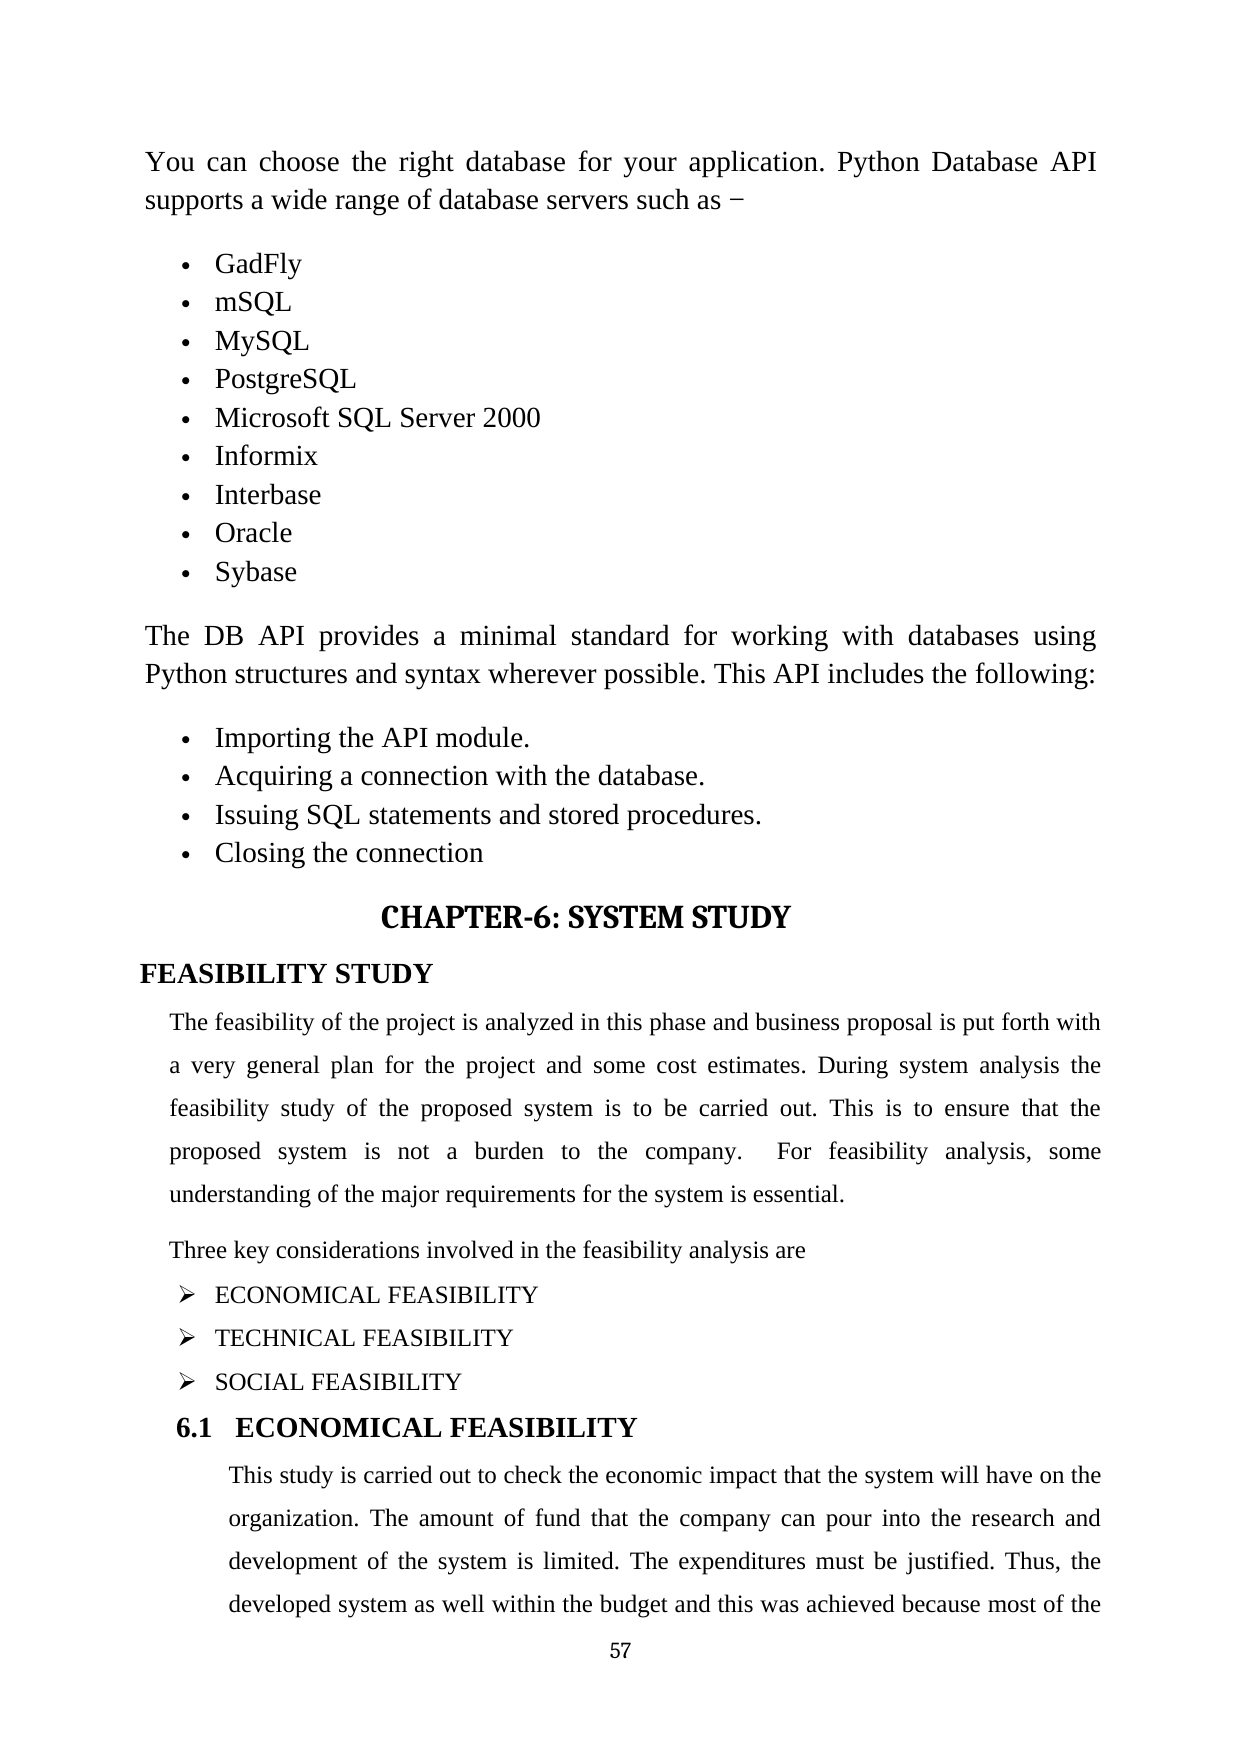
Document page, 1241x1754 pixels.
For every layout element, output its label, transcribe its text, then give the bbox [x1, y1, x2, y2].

subtitle CHAPTER-6: SYSTEM STUDY [139, 899, 1103, 937]
list Acquiring a connection with the database. [182, 758, 1098, 792]
list Interbase [182, 477, 1098, 511]
list SOCIAL FEASIBILITY [177, 1367, 1103, 1395]
list Informix [182, 438, 1098, 472]
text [228, 1460, 1103, 1618]
list MySQL [182, 323, 1098, 356]
list PostgreSQL [182, 361, 1098, 395]
list mSQL [182, 284, 1098, 318]
list Closing the connection [182, 835, 1098, 869]
list GadFly [182, 246, 1098, 279]
list Microsoft SQL Server 2000 [182, 400, 1098, 433]
text Three key considerations involved in the feasibility analysis are [139, 1235, 1103, 1264]
list Sybase [182, 554, 1098, 588]
list TECHNICAL FEASIBILITY [177, 1323, 1103, 1352]
list Issuing SQL statements and stored procedures. [182, 797, 1098, 830]
list ECONOMICAL FEASIBILITY [177, 1280, 1103, 1309]
list ECONOMICAL FEASIBILITY [176, 1410, 1103, 1443]
list Importing the API module. [182, 720, 1098, 753]
text The feasibility of the project is analyzed in this phase and business proposal is put forth with a very general plan for the project and some cost estimates. During system analysis the feasibility study of the proposed system is to be carried out. This is to ensure that the proposed system is not a burden to the company. For feasibility analysis, some understanding of the major requirements for the system is essential. [169, 1007, 1103, 1208]
text FEASIBILITY STUDY [139, 956, 1103, 990]
text You can choose the right database for your application. Python Database API supports a wide range of database servers such as − [144, 144, 1098, 216]
list Oracle [182, 516, 1098, 549]
text The DB API provides a minimal standard for working with databases using Python structures and syntax wherever possible. This API includes the following: [144, 618, 1098, 690]
